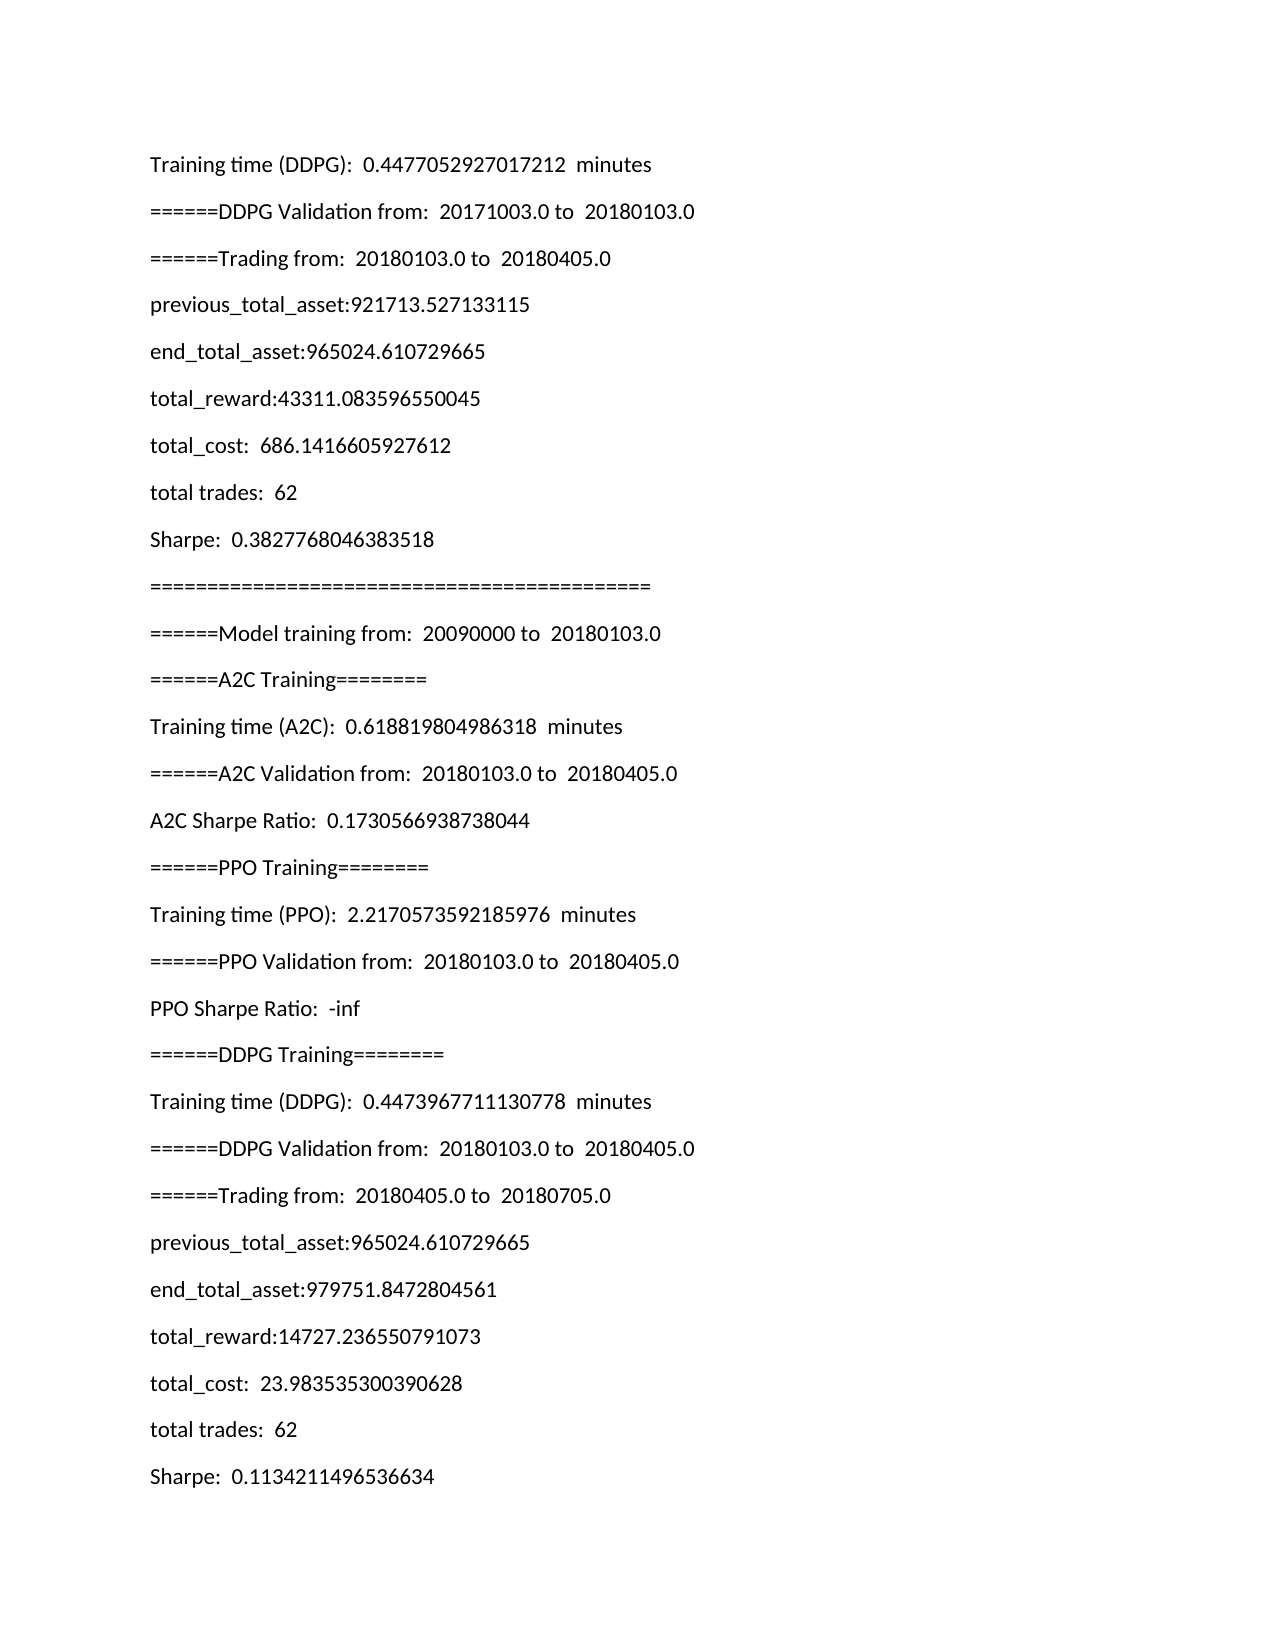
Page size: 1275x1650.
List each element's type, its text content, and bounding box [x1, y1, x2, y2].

text Training time (PPO): 2.2170573592185976 minutes [150, 900, 1125, 928]
text total_reward:43311.083596550045 [150, 384, 1125, 412]
text Sharpe: 0.1134211496536634 [150, 1462, 1125, 1491]
text ======Model training from: 20090000 to 20180103.0 [150, 619, 1125, 647]
text ======A2C Training======== [150, 666, 1125, 694]
text ======PPO Validation from: 20180103.0 to 20180405.0 [150, 947, 1125, 975]
text ============================================ [150, 572, 1125, 600]
text Training time (DDPG): 0.4473967711130778 minutes [150, 1087, 1125, 1116]
text total trades: 62 [150, 478, 1125, 506]
text ======DDPG Validation from: 20171003.0 to 20180103.0 [150, 197, 1125, 225]
text end_total_asset:979751.8472804561 [150, 1275, 1125, 1303]
text ======PPO Training======== [150, 853, 1125, 881]
text previous_total_asset:921713.527133115 [150, 291, 1125, 319]
text A2C Sharpe Ratio: 0.1730566938738044 [150, 806, 1125, 834]
text previous_total_asset:965024.610729665 [150, 1228, 1125, 1256]
text ======Trading from: 20180405.0 to 20180705.0 [150, 1181, 1125, 1209]
text total_reward:14727.236550791073 [150, 1322, 1125, 1350]
text Sharpe: 0.3827768046383518 [150, 525, 1125, 553]
text ======A2C Validation from: 20180103.0 to 20180405.0 [150, 759, 1125, 787]
text total trades: 62 [150, 1416, 1125, 1444]
text ======Trading from: 20180103.0 to 20180405.0 [150, 244, 1125, 272]
text ======DDPG Training======== [150, 1041, 1125, 1069]
text end_total_asset:965024.610729665 [150, 337, 1125, 366]
text total_cost: 23.983535300390628 [150, 1369, 1125, 1397]
text Training time (A2C): 0.618819804986318 minutes [150, 712, 1125, 741]
text total_cost: 686.1416605927612 [150, 431, 1125, 459]
text ======DDPG Validation from: 20180103.0 to 20180405.0 [150, 1134, 1125, 1162]
text Training time (DDPG): 0.4477052927017212 minutes [150, 150, 1125, 178]
text PPO Sharpe Ratio: -inf [150, 994, 1125, 1022]
